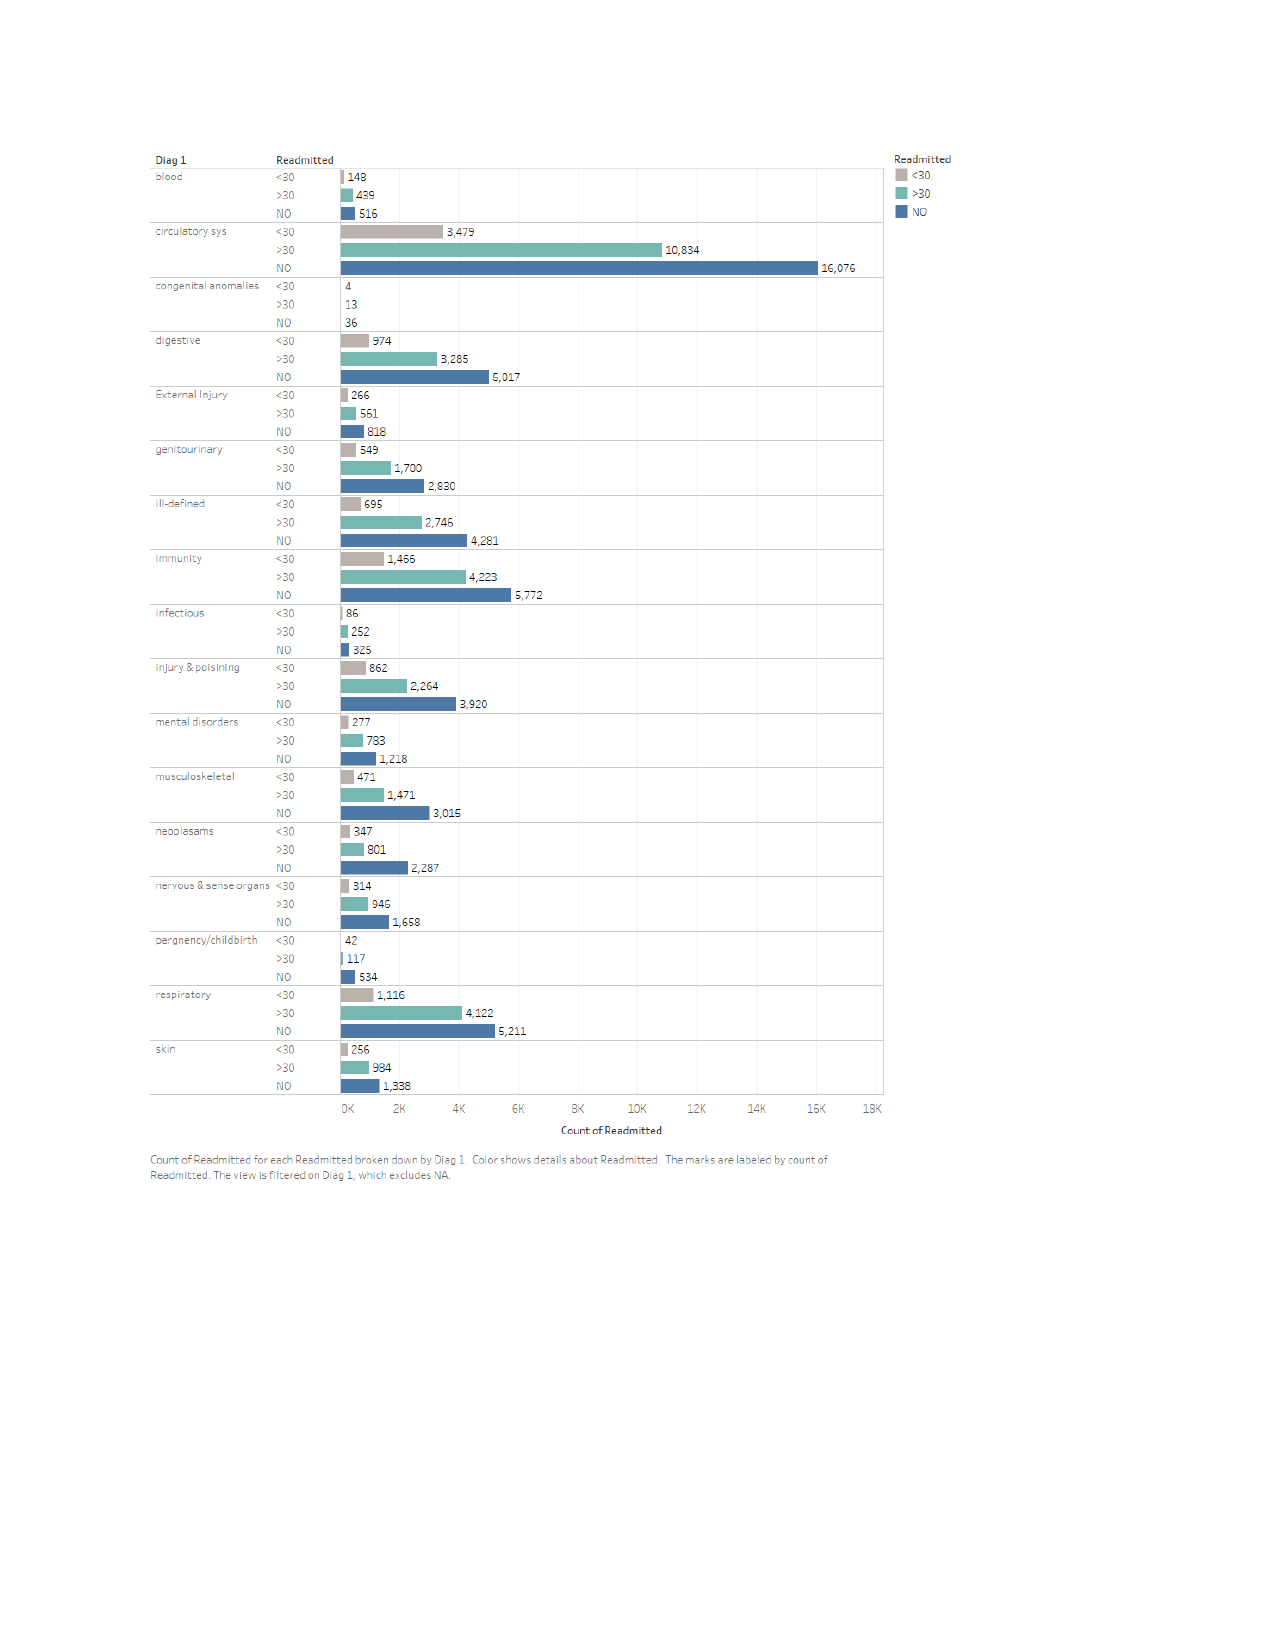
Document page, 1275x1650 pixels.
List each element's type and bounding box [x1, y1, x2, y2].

picture [150, 150, 1013, 1183]
